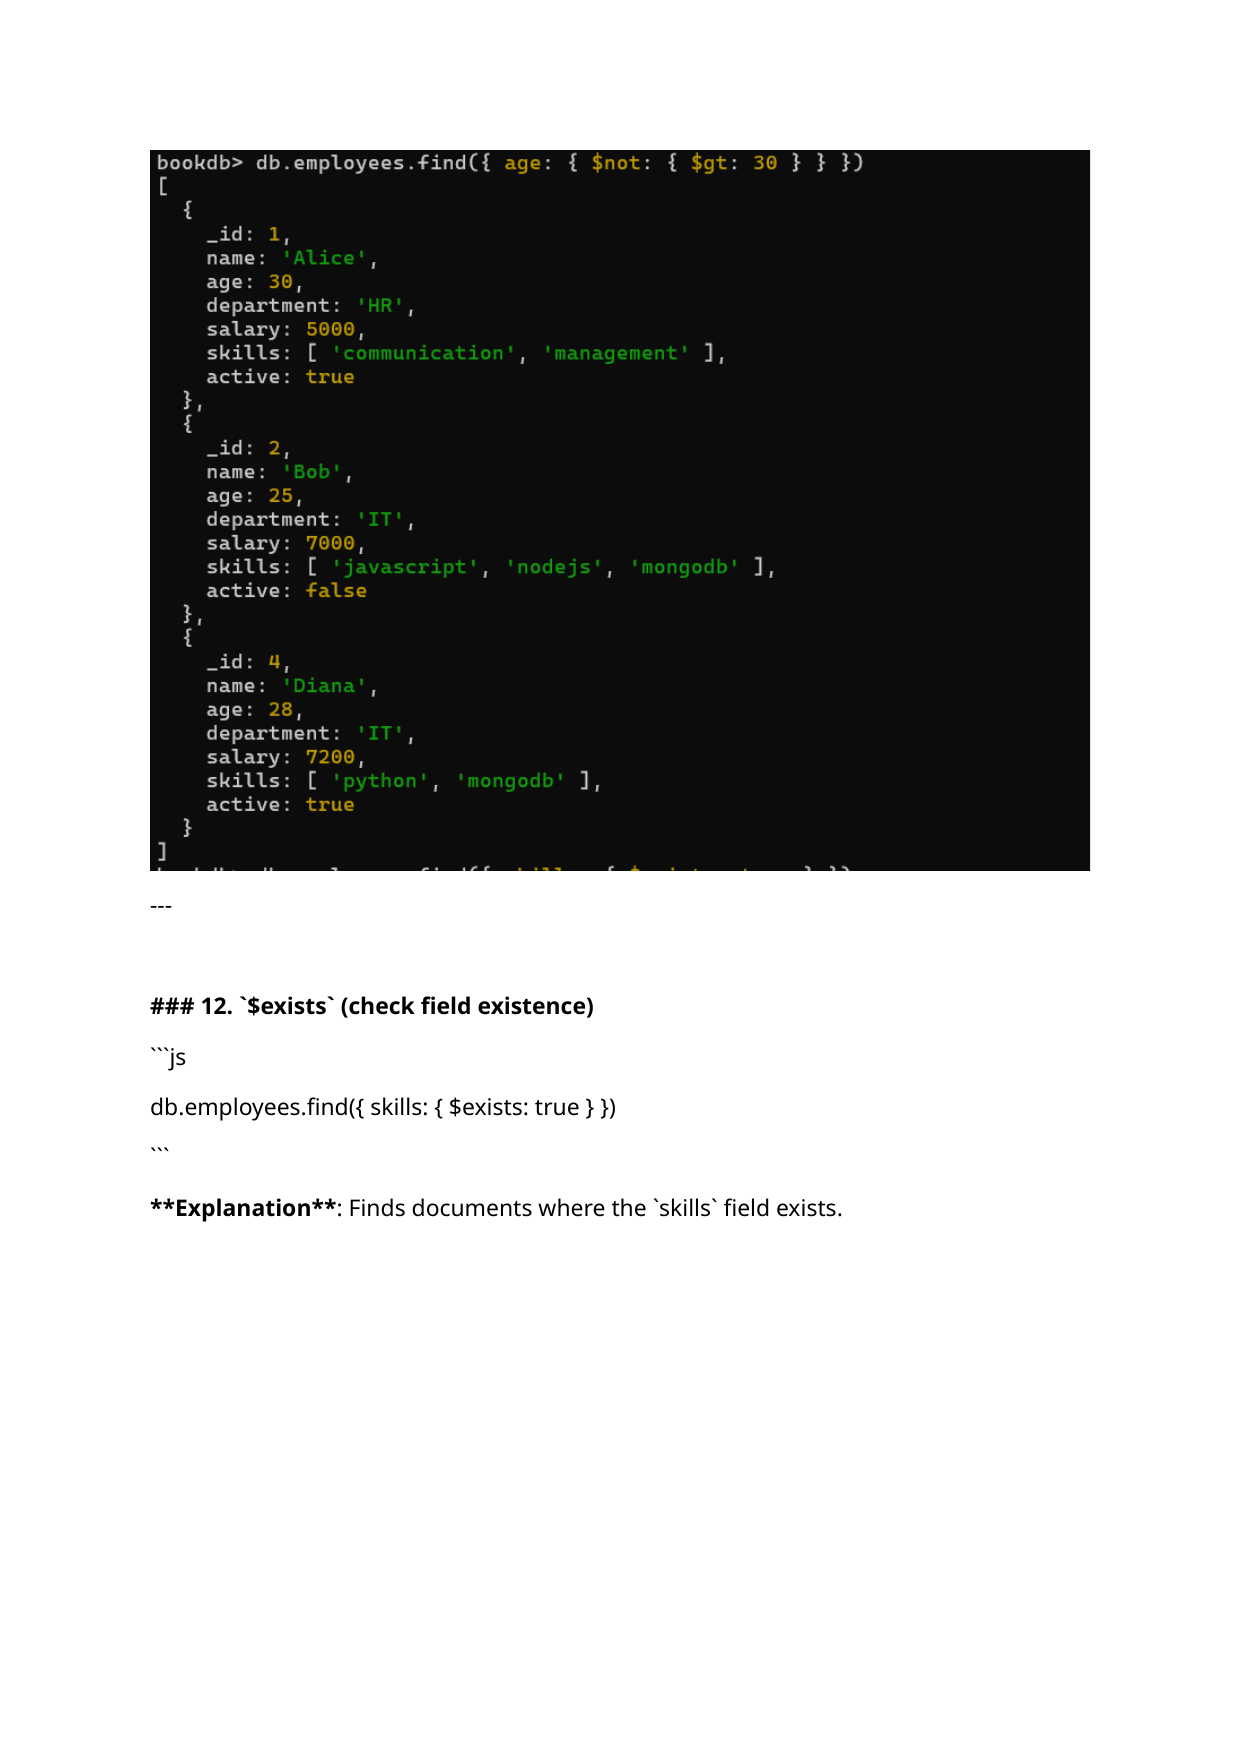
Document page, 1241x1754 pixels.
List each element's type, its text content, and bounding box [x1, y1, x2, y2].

text ```js [150, 1041, 1090, 1072]
text --- [150, 889, 1090, 921]
text ``` [150, 1141, 1090, 1173]
text db.employees.find({ skills: { $exists: true } }) [150, 1091, 1090, 1122]
text ### 12. `$exists` (check field existence) [150, 990, 1090, 1021]
text **Explanation**: Finds documents where the `skills` field exists. [150, 1192, 1090, 1223]
picture [150, 150, 1091, 871]
